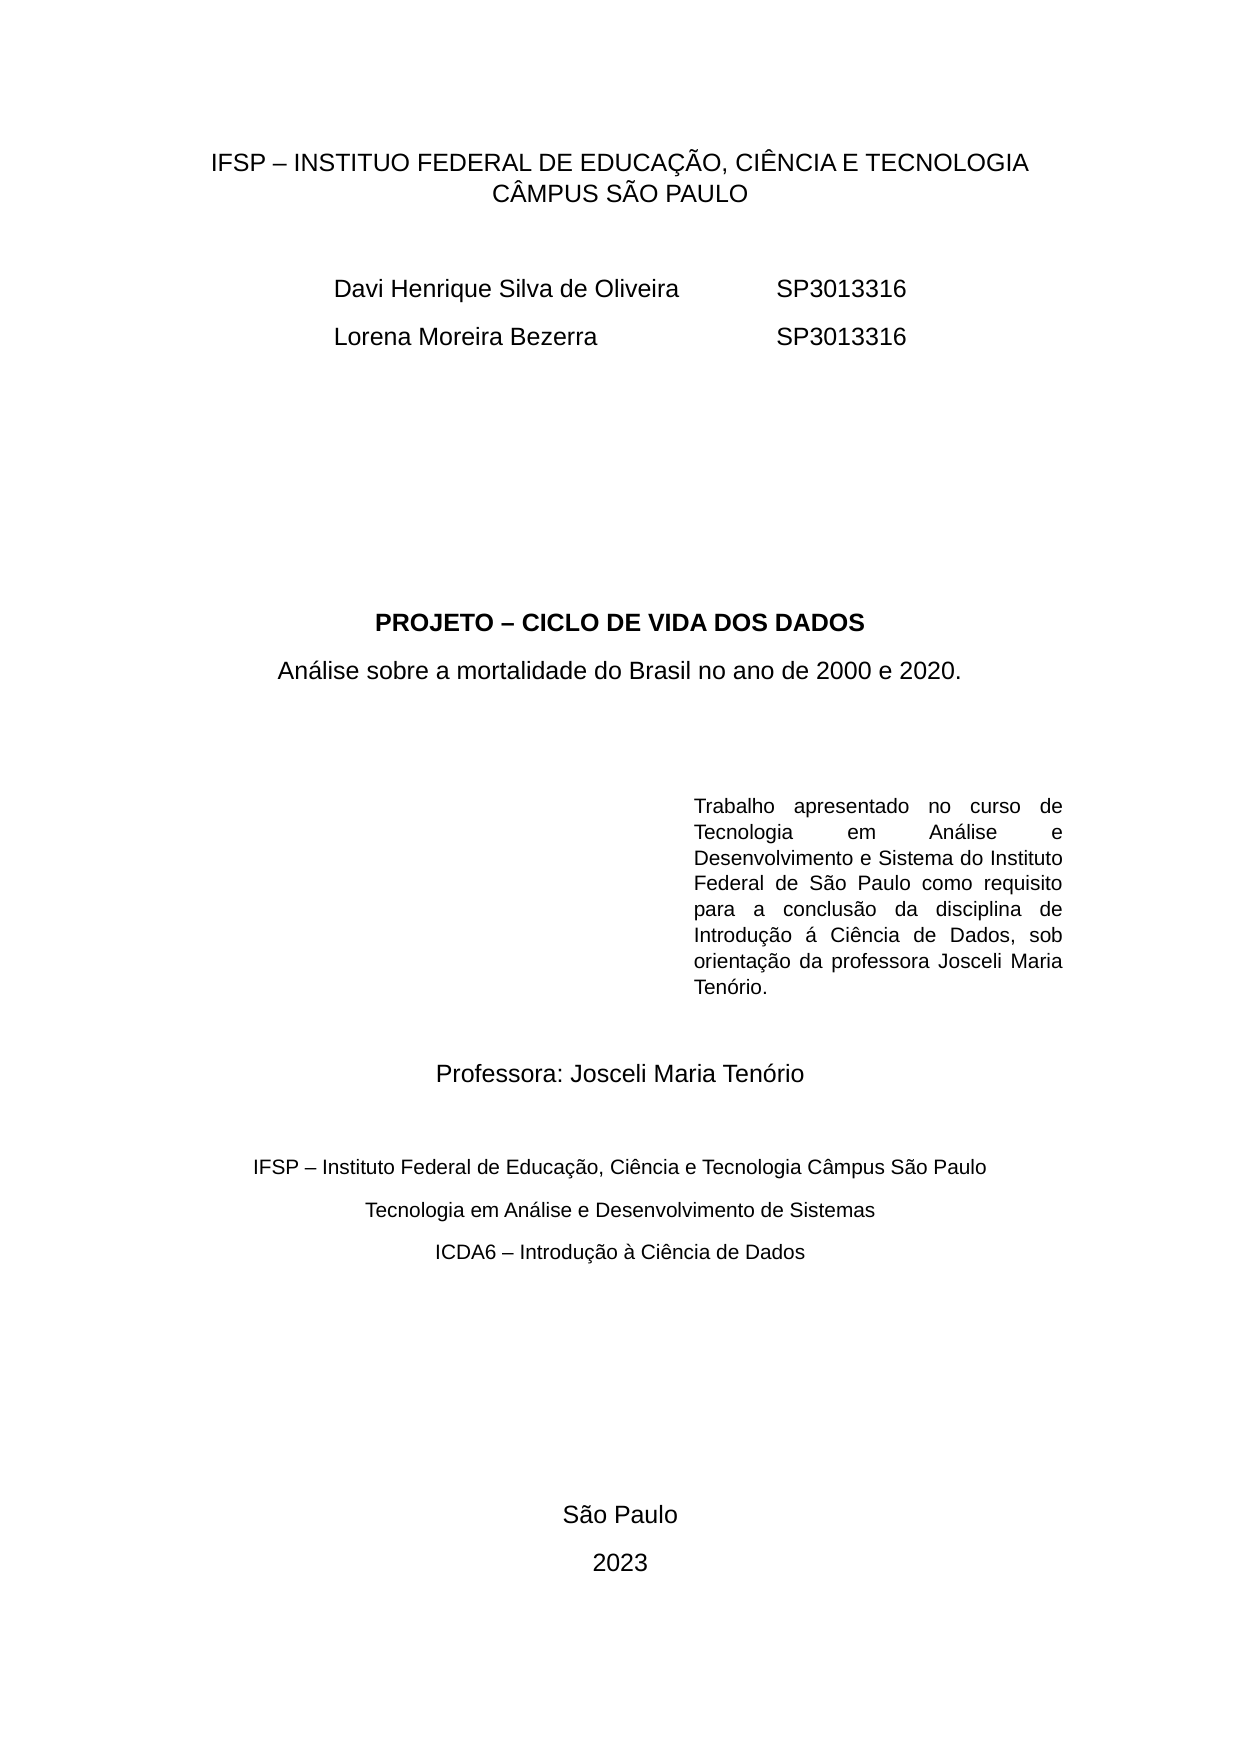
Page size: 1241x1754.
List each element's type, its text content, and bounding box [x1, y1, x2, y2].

text IFSP – INSTITUO FEDERAL DE EDUCAÇÃO, CIÊNCIA E TECNOLOGIA CÂMPUS SÃO PAULO [177, 148, 1063, 207]
text Professora: Josceli Maria Tenório [177, 1059, 1063, 1088]
text São Paulo [177, 1500, 1063, 1529]
text Davi Henrique Silva de Oliveira SP3013316 [177, 274, 1063, 303]
text 2023 [177, 1548, 1063, 1577]
text Análise sobre a mortalidade do Brasil no ano de 2000 e 2020. [177, 656, 1063, 684]
text Trabalho apresentado no curso de Tecnologia em Análise e Desenvolvimento e Sistema do Instituto Federal de São Paulo como requisito para a conclusão da disciplina de Introdução á Ciência de Dados, sob orientação da professora Josceli Maria Tenório. [693, 794, 1063, 998]
text Tecnologia em Análise e Desenvolvimento de Sistemas [177, 1197, 1063, 1221]
text Lorena Moreira Bezerra SP3013316 [177, 322, 1063, 351]
text ICDA6 – Introdução à Ciência de Dados [177, 1240, 1063, 1264]
text IFSP – Instituto Federal de Educação, Ciência e Tecnologia Câmpus São Paulo [177, 1155, 1063, 1179]
text PROJETO – CICLO DE VIDA DOS DADOS [177, 608, 1063, 637]
